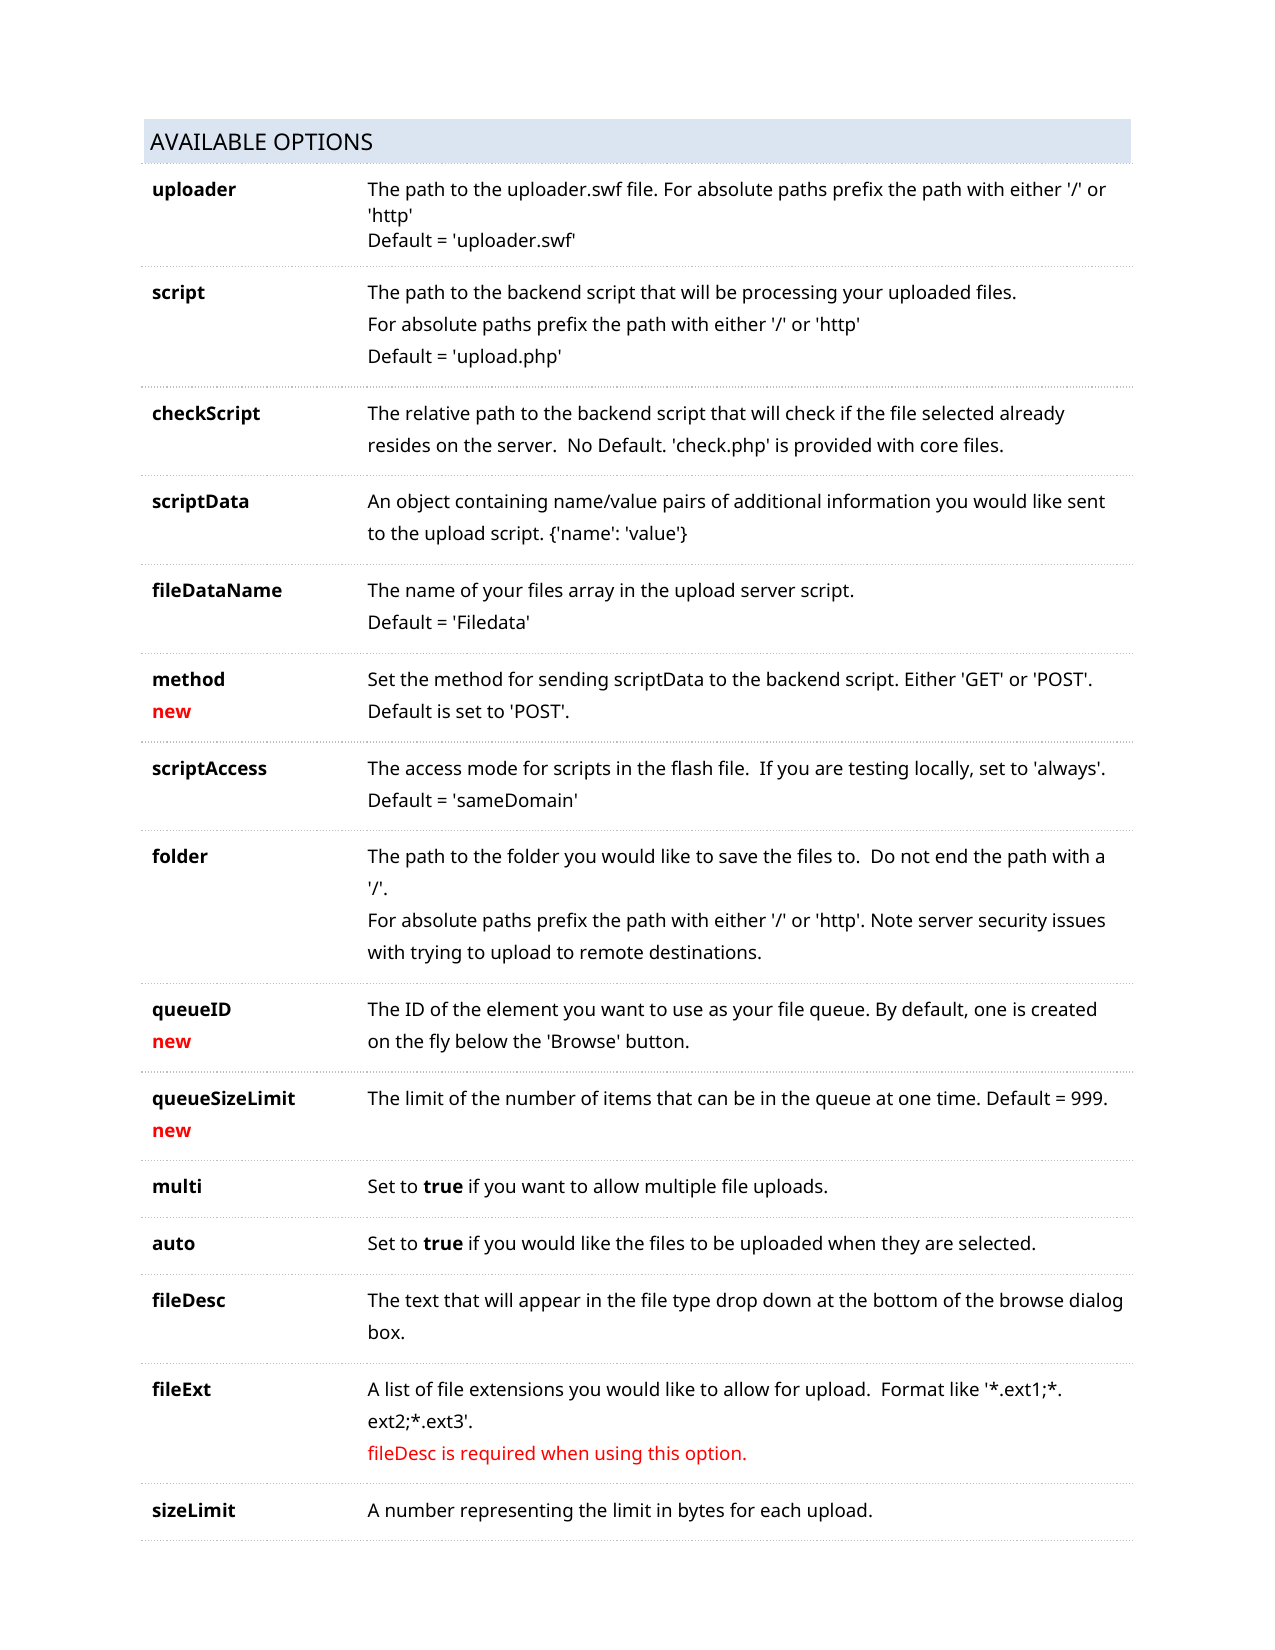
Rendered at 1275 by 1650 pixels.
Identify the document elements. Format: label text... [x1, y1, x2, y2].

subtitle Available Options [150, 126, 1125, 157]
table_cell multi [141, 1160, 357, 1217]
table_cell A number representing the limit in bytes for each upload. [357, 1483, 1135, 1540]
table_cell sizeLimit [141, 1483, 357, 1540]
table_cell fileDesc [141, 1274, 357, 1363]
table_cell Set to true if you want to allow multiple file uploads. [357, 1160, 1135, 1217]
table_cell The limit of the number of items that can be in the queue at one time. Default = 999. [357, 1071, 1135, 1160]
table_cell The path to the backend script that will be processing your uploaded files. For absolute paths prefix the path with either '/' or 'http' Default = 'upload.php' [357, 266, 1135, 386]
table_cell An object containing name/value pairs of additional information you would like sent to the upload script. {'name': 'value'} [357, 475, 1135, 564]
table_cell Set to true if you would like the files to be uploaded when they are selected. [357, 1217, 1135, 1274]
table_cell A list of file extensions you would like to allow for upload. Format like '*.ext1;*. ext2;*.ext3'. fileDesc is required when using this option. [357, 1363, 1135, 1483]
table_cell The path to the folder you would like to save the files to. Do not end the path with a '/'. For absolute paths prefix the path with either '/' or 'http'. Note server security issues with trying to upload to remote destinations. [357, 830, 1135, 983]
table_cell scriptData [141, 475, 357, 564]
table_header The path to the uploader.swf file. For absolute paths prefix the path with either '/' or 'http' Default = 'uploader.swf' [357, 163, 1135, 266]
table_cell queueID new [141, 983, 357, 1071]
table_cell The relative path to the backend script that will check if the file selected already resides on the server. No Default. 'check.php' is provided with core files. [357, 386, 1135, 475]
table_cell scriptAccess [141, 741, 357, 830]
table_cell checkScript [141, 386, 357, 475]
table_cell auto [141, 1217, 357, 1274]
table_header uploader [141, 163, 357, 266]
table_cell script [141, 266, 357, 386]
table_cell fileExt [141, 1363, 357, 1483]
table_cell Set the method for sending scriptData to the backend script. Either 'GET' or 'POST'. Default is set to 'POST'. [357, 653, 1135, 741]
table_cell folder [141, 830, 357, 983]
table_cell The access mode for scripts in the flash file. If you are testing locally, set to 'always'. Default = 'sameDomain' [357, 741, 1135, 830]
table_cell The ID of the element you want to use as your file queue. By default, one is created on the fly below the 'Browse' button. [357, 983, 1135, 1071]
table_cell method new [141, 653, 357, 741]
table_cell The text that will appear in the file type drop down at the bottom of the browse dialog box. [357, 1274, 1135, 1363]
table_cell The name of your files array in the upload server script. Default = 'Filedata' [357, 564, 1135, 653]
table_cell fileDataName [141, 564, 357, 653]
table_cell queueSizeLimit new [141, 1071, 357, 1160]
